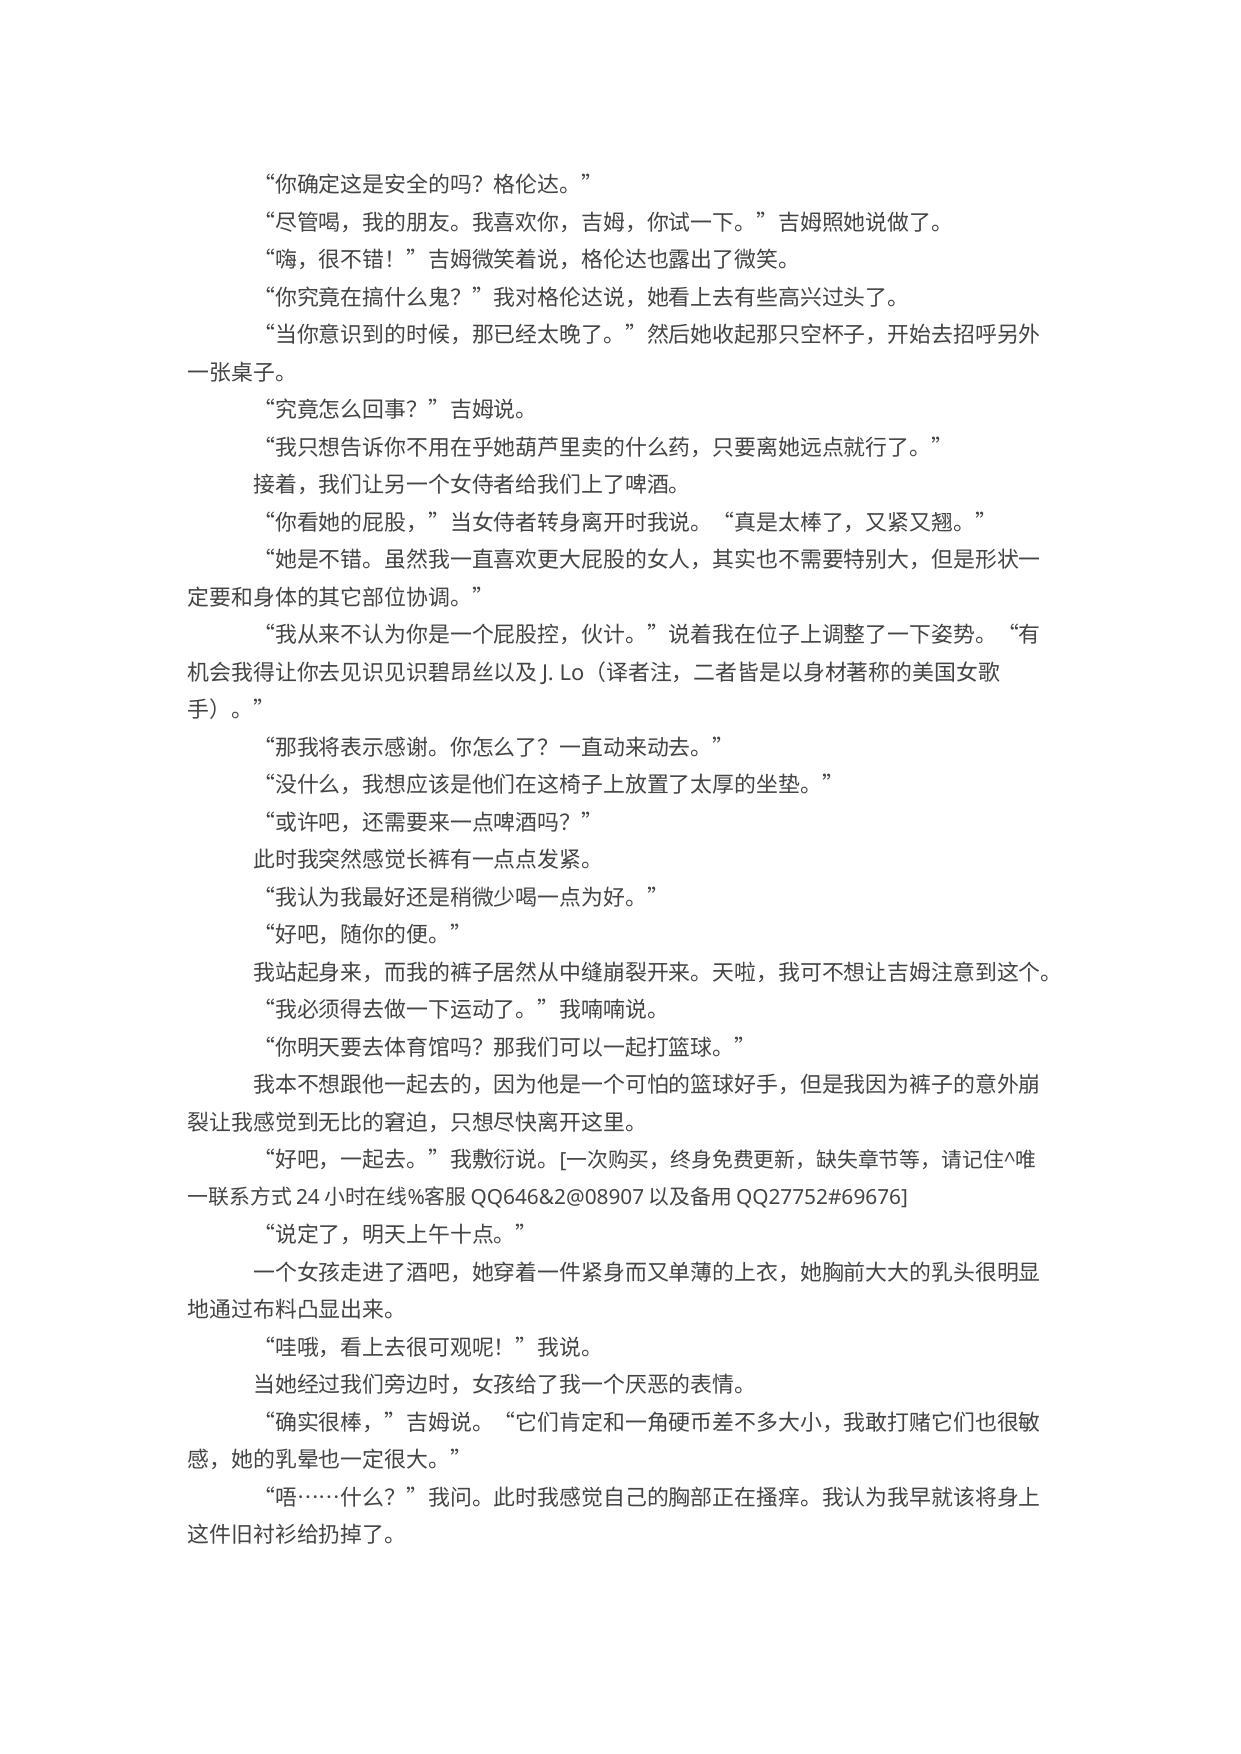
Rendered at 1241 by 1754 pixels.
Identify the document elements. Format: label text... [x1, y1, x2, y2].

text “说定了，明天上午十点。” [187, 1214, 1053, 1252]
text 我站起身来，而我的裤子居然从中缝崩裂开来。天啦，我可不想让吉姆注意到这个。 [187, 952, 1053, 989]
text “唔……什么？”我问。此时我感觉自己的胸部正在搔痒。我认为我早就该将身上这件旧衬衫给扔掉了。 [187, 1477, 1053, 1552]
text “我必须得去做一下运动了。”我喃喃说。 [187, 989, 1053, 1027]
text 接着，我们让另一个女侍者给我们上了啤酒。 [187, 464, 1053, 502]
text “好吧，随你的便。” [187, 914, 1053, 952]
text “你究竟在搞什么鬼？”我对格伦达说，她看上去有些高兴过头了。 [187, 277, 1053, 314]
text “究竟怎么回事？”吉姆说。 [187, 389, 1053, 427]
text 我本不想跟他一起去的，因为他是一个可怕的篮球好手，但是我因为裤子的意外崩裂让我感觉到无比的窘迫，只想尽快离开这里。 [187, 1064, 1053, 1139]
text “确实很棒，”吉姆说。“它们肯定和一角硬币差不多大小，我敢打赌它们也很敏感，她的乳晕也一定很大。” [187, 1402, 1053, 1477]
text “我从来不认为你是一个屁股控，伙计。”说着我在位子上调整了一下姿势。“有机会我得让你去见识见识碧昂丝以及J. Lo（译者注，二者皆是以身材著称的美国女歌手）。” [187, 614, 1053, 727]
text 此时我突然感觉长裤有一点点发紧。 [187, 839, 1053, 877]
text “我只想告诉你不用在乎她葫芦里卖的什么药，只要离她远点就行了。” [187, 427, 1053, 464]
text “嗨，很不错！”吉姆微笑着说，格伦达也露出了微笑。 [187, 239, 1053, 277]
text “或许吧，还需要来一点啤酒吗？” [187, 802, 1053, 839]
text “你看她的屁股，”当女侍者转身离开时我说。“真是太棒了，又紧又翘。” [187, 502, 1053, 539]
text 一个女孩走进了酒吧，她穿着一件紧身而又单薄的上衣，她胸前大大的乳头很明显地通过布料凸显出来。 [187, 1252, 1053, 1327]
text “你确定这是安全的吗？格伦达。” [187, 164, 1053, 202]
text “没什么，我想应该是他们在这椅子上放置了太厚的坐垫。” [187, 764, 1053, 802]
text “好吧，一起去。”我敷衍说。[一次购买，终身免费更新，缺失章节等，请记住^唯一联系方式24小时在线%客服QQ646&2@08907以及备用QQ27752#69676] [187, 1139, 1053, 1214]
text “我认为我最好还是稍微少喝一点为好。” [187, 877, 1053, 914]
text 当她经过我们旁边时，女孩给了我一个厌恶的表情。 [187, 1364, 1053, 1402]
text “你明天要去体育馆吗？那我们可以一起打篮球。” [187, 1027, 1053, 1064]
text “那我将表示感谢。你怎么了？一直动来动去。” [187, 727, 1053, 764]
text “尽管喝，我的朋友。我喜欢你，吉姆，你试一下。”吉姆照她说做了。 [187, 202, 1053, 239]
text “当你意识到的时候，那已经太晚了。”然后她收起那只空杯子，开始去招呼另外一张桌子。 [187, 314, 1053, 389]
text “她是不错。虽然我一直喜欢更大屁股的女人，其实也不需要特别大，但是形状一定要和身体的其它部位协调。” [187, 539, 1053, 614]
text “哇哦，看上去很可观呢！”我说。 [187, 1327, 1053, 1364]
